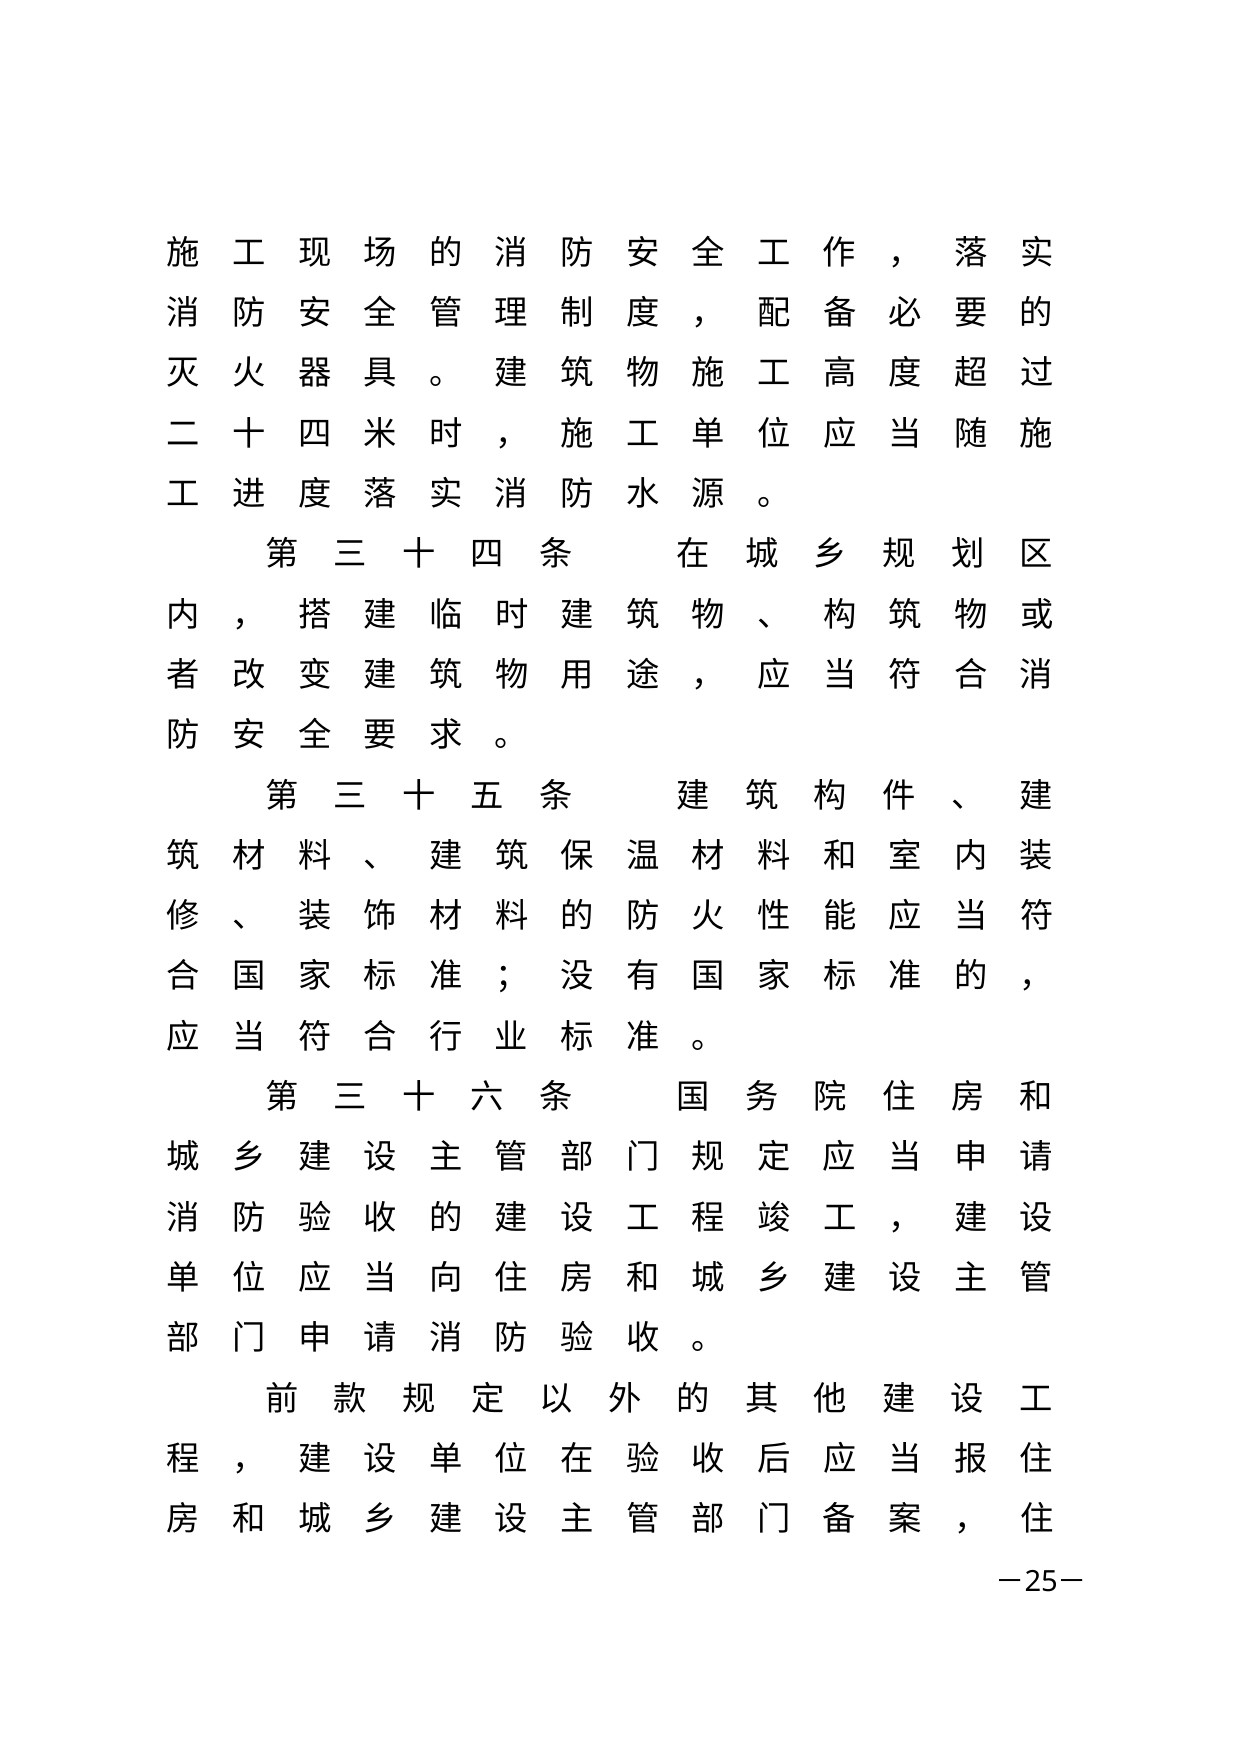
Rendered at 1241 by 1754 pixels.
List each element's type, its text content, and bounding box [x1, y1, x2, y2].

text 第三十五条 建筑构件、建筑材料、建筑保温材料和室内装修、装饰材料的防火性能应当符合国家标准；没有国家标准的，应当符合行业标准。 [167, 762, 1085, 1064]
text 第三十六条 国务院住房和城乡建设主管部门规定应当申请消防验收的建设工程竣工，建设单位应当向住房和城乡建设主管部门申请消防验收。 [167, 1064, 1085, 1365]
text 第三十四条 在城乡规划区内，搭建临时建筑物、构筑物或者改变建筑物用途，应当符合消防安全要求。 [167, 521, 1085, 762]
text 施工单位应当指定专人负责施工现场的消防安全工作，落实消防安全管理制度，配备必要的灭火器具。建筑物施工高度超过二十四米时，施工单位应当随施工进度落实消防水源。 [167, 219, 1085, 521]
text 前款规定以外的其他建设工程，建设单位在验收后应当报住房和城乡建设主管部门备案，住房和城乡建设主管部门应当进行抽查。 [167, 1365, 1085, 1546]
